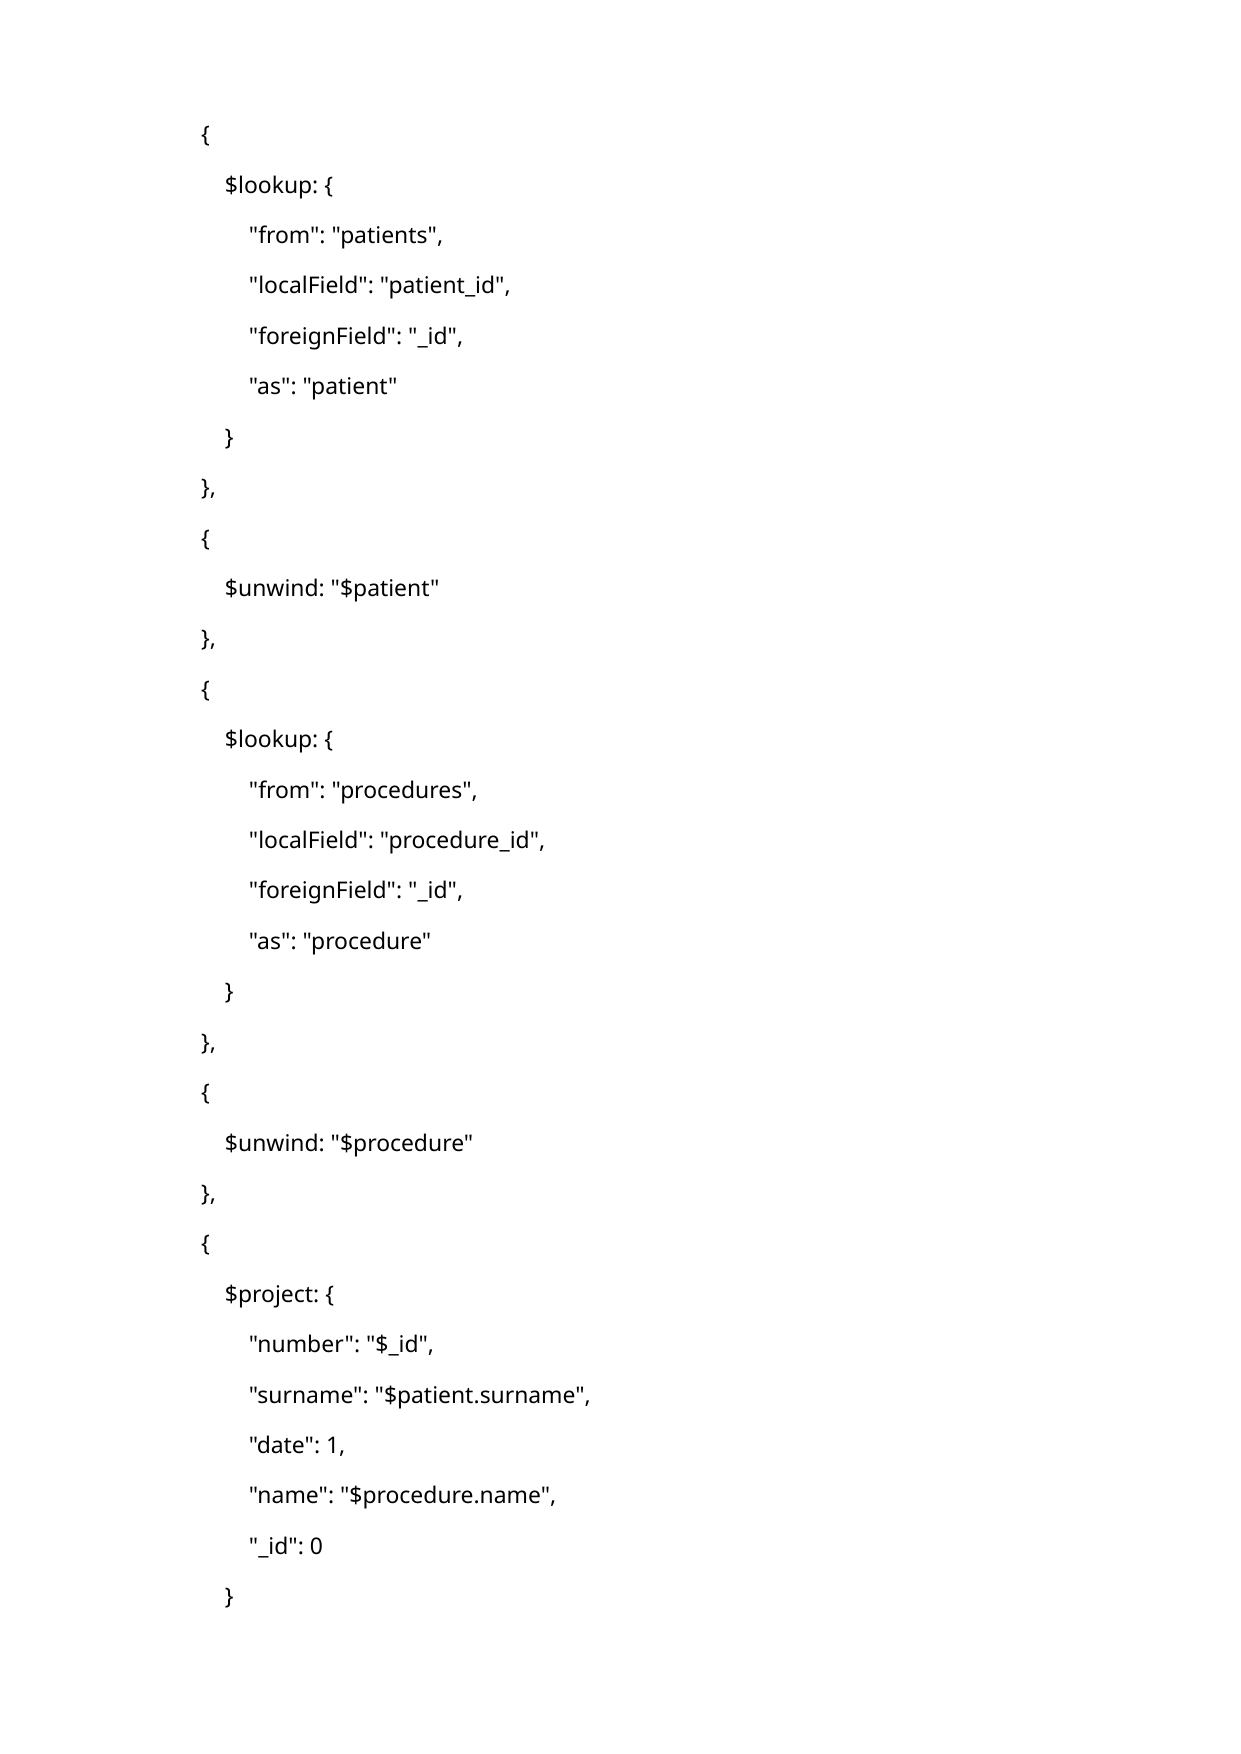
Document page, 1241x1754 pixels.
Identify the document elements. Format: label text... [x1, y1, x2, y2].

text "_id": 0 [177, 1530, 1152, 1561]
text }, [177, 471, 1152, 502]
text "localField": "patient_id", [177, 269, 1152, 301]
text $unwind: "$patient" [177, 572, 1152, 603]
text "from": "procedures", [177, 773, 1152, 805]
text } [177, 975, 1152, 1006]
text "surname": "$patient.surname", [177, 1378, 1152, 1410]
text "from": "patients", [177, 219, 1152, 250]
text "number": "$_id", [177, 1328, 1152, 1359]
text "as": "procedure" [177, 925, 1152, 956]
text "localField": "procedure_id", [177, 824, 1152, 855]
text { [177, 673, 1152, 704]
text }, [177, 1026, 1152, 1057]
text $lookup: { [177, 723, 1152, 754]
text "foreignField": "_id", [177, 320, 1152, 351]
text { [177, 118, 1152, 149]
text $lookup: { [177, 168, 1152, 200]
text } [177, 421, 1152, 452]
text { [177, 521, 1152, 553]
text "foreignField": "_id", [177, 874, 1152, 906]
text "date": 1, [177, 1429, 1152, 1460]
text "name": "$procedure.name", [177, 1479, 1152, 1511]
text }, [177, 622, 1152, 653]
text $project: { [177, 1278, 1152, 1309]
text } [177, 1580, 1152, 1611]
text $unwind: "$procedure" [177, 1126, 1152, 1158]
text { [177, 1227, 1152, 1258]
text { [177, 1076, 1152, 1107]
text }, [177, 1177, 1152, 1208]
text "as": "patient" [177, 370, 1152, 401]
